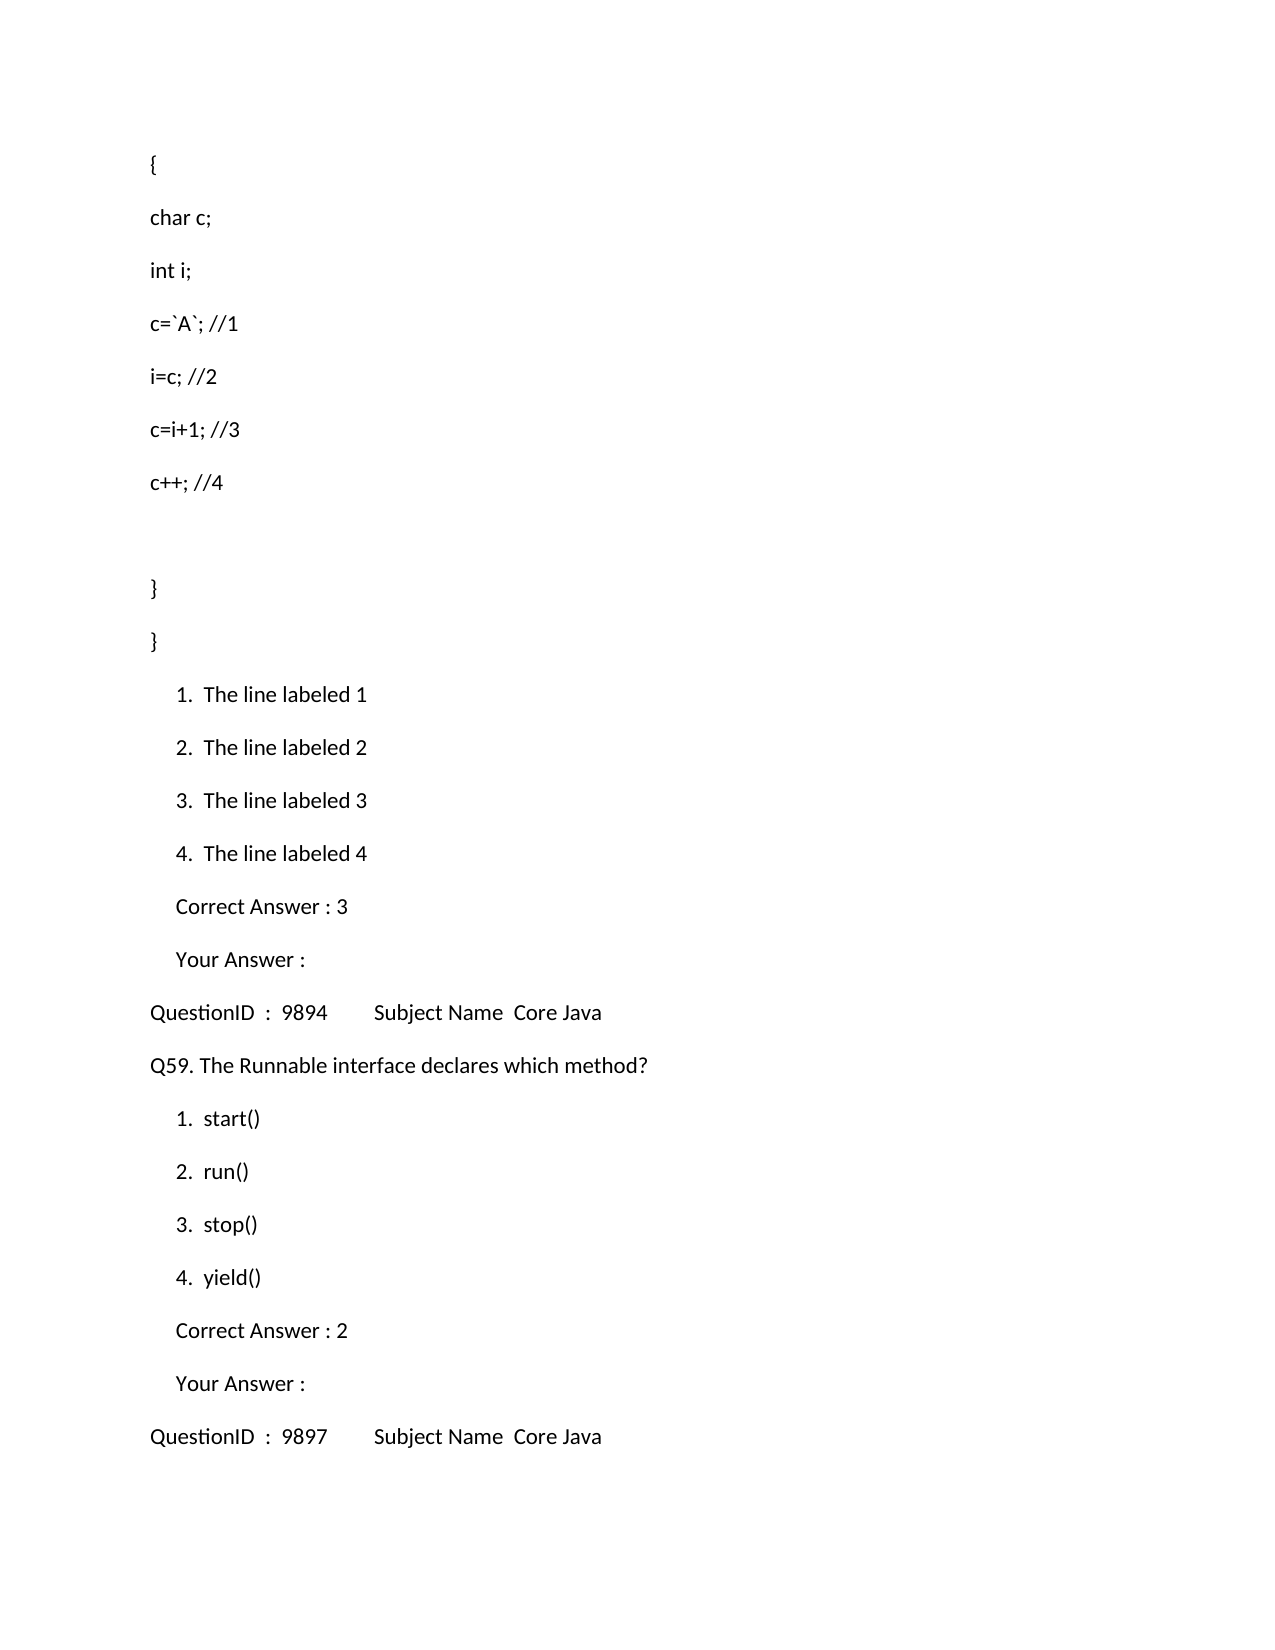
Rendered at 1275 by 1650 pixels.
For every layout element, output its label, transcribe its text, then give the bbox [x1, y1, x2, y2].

text char c; [150, 203, 1125, 231]
text } [150, 574, 1125, 602]
text Your Answer : [150, 945, 1125, 973]
text 3. The line labeled 3 [150, 786, 1125, 814]
text 1. The line labeled 1 [150, 680, 1125, 708]
text 2. The line labeled 2 [150, 733, 1125, 761]
text c++; //4 [150, 468, 1125, 496]
text 3. stop() [150, 1210, 1125, 1238]
text Your Answer : [150, 1369, 1125, 1397]
text 4. The line labeled 4 [150, 839, 1125, 867]
text Correct Answer : 2 [150, 1316, 1125, 1344]
text c=i+1; //3 [150, 415, 1125, 443]
text 2. run() [150, 1157, 1125, 1185]
text int i; [150, 256, 1125, 284]
text } [150, 627, 1125, 655]
text c=`A`; //1 [150, 309, 1125, 337]
text Q59. The Runnable interface declares which method? [150, 1051, 1125, 1079]
text { [150, 150, 1125, 178]
text 1. start() [150, 1104, 1125, 1132]
text QuestionID : 9894 Subject Name Core Java [150, 998, 1125, 1026]
text i=c; //2 [150, 362, 1125, 390]
text QuestionID : 9897 Subject Name Core Java [150, 1422, 1125, 1451]
text Correct Answer : 3 [150, 892, 1125, 920]
text 4. yield() [150, 1263, 1125, 1291]
